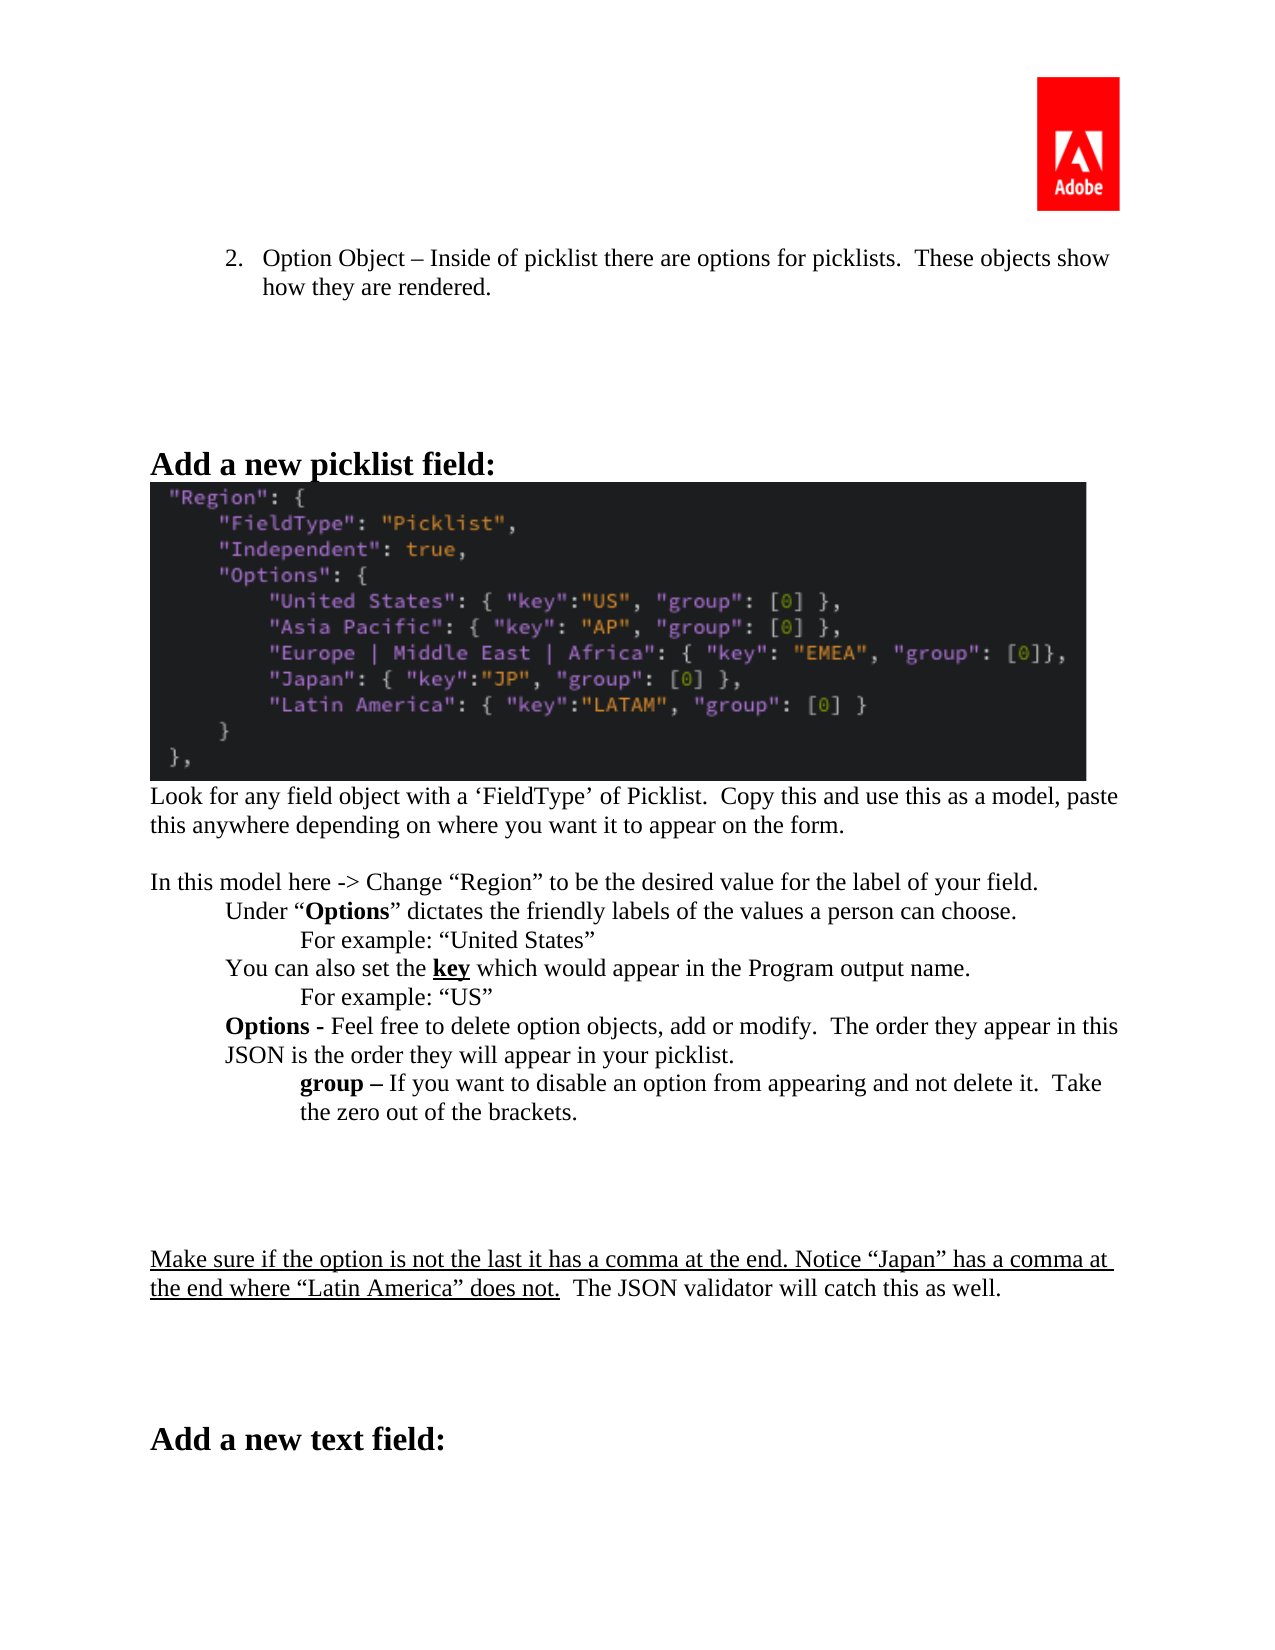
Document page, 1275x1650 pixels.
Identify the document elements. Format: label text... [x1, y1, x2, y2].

text Look for any field object with a ‘FieldType’ of Picklist. Copy this and use this as a model, paste this anywhere depending on where you want it to appear on the form. [150, 781, 1125, 838]
text Add a new text field: [150, 1419, 1125, 1457]
text In this model here -> Change “Region” to be the desired value for the label of your field. [150, 867, 1125, 896]
picture [150, 482, 1087, 781]
text For example: “United States” [150, 925, 1125, 953]
text For example: “US” [150, 982, 1125, 1011]
text Options - Feel free to delete option objects, add or modify. The order they appear in this JSON is the order they will appear in your picklist. [225, 1011, 1125, 1068]
picture [1033, 75, 1125, 213]
list Option Object – Inside of picklist there are options for picklists. These objects show how they are rendered. [225, 243, 1125, 301]
text Under “Options” dictates the friendly labels of the values a person can choose. [150, 896, 1125, 925]
text Add a new picklist field: [150, 444, 1125, 483]
text Make sure if the option is not the last it has a comma at the end. Notice “Japan” has a comma at the end where “Latin America” does not. The JSON validator will catch this as well. [150, 1244, 1125, 1302]
text You can also set the key which would appear in the Program output name. [150, 953, 1125, 982]
text group – If you want to disable an option from appearing and not delete it. Take the zero out of the brackets. [300, 1068, 1125, 1126]
